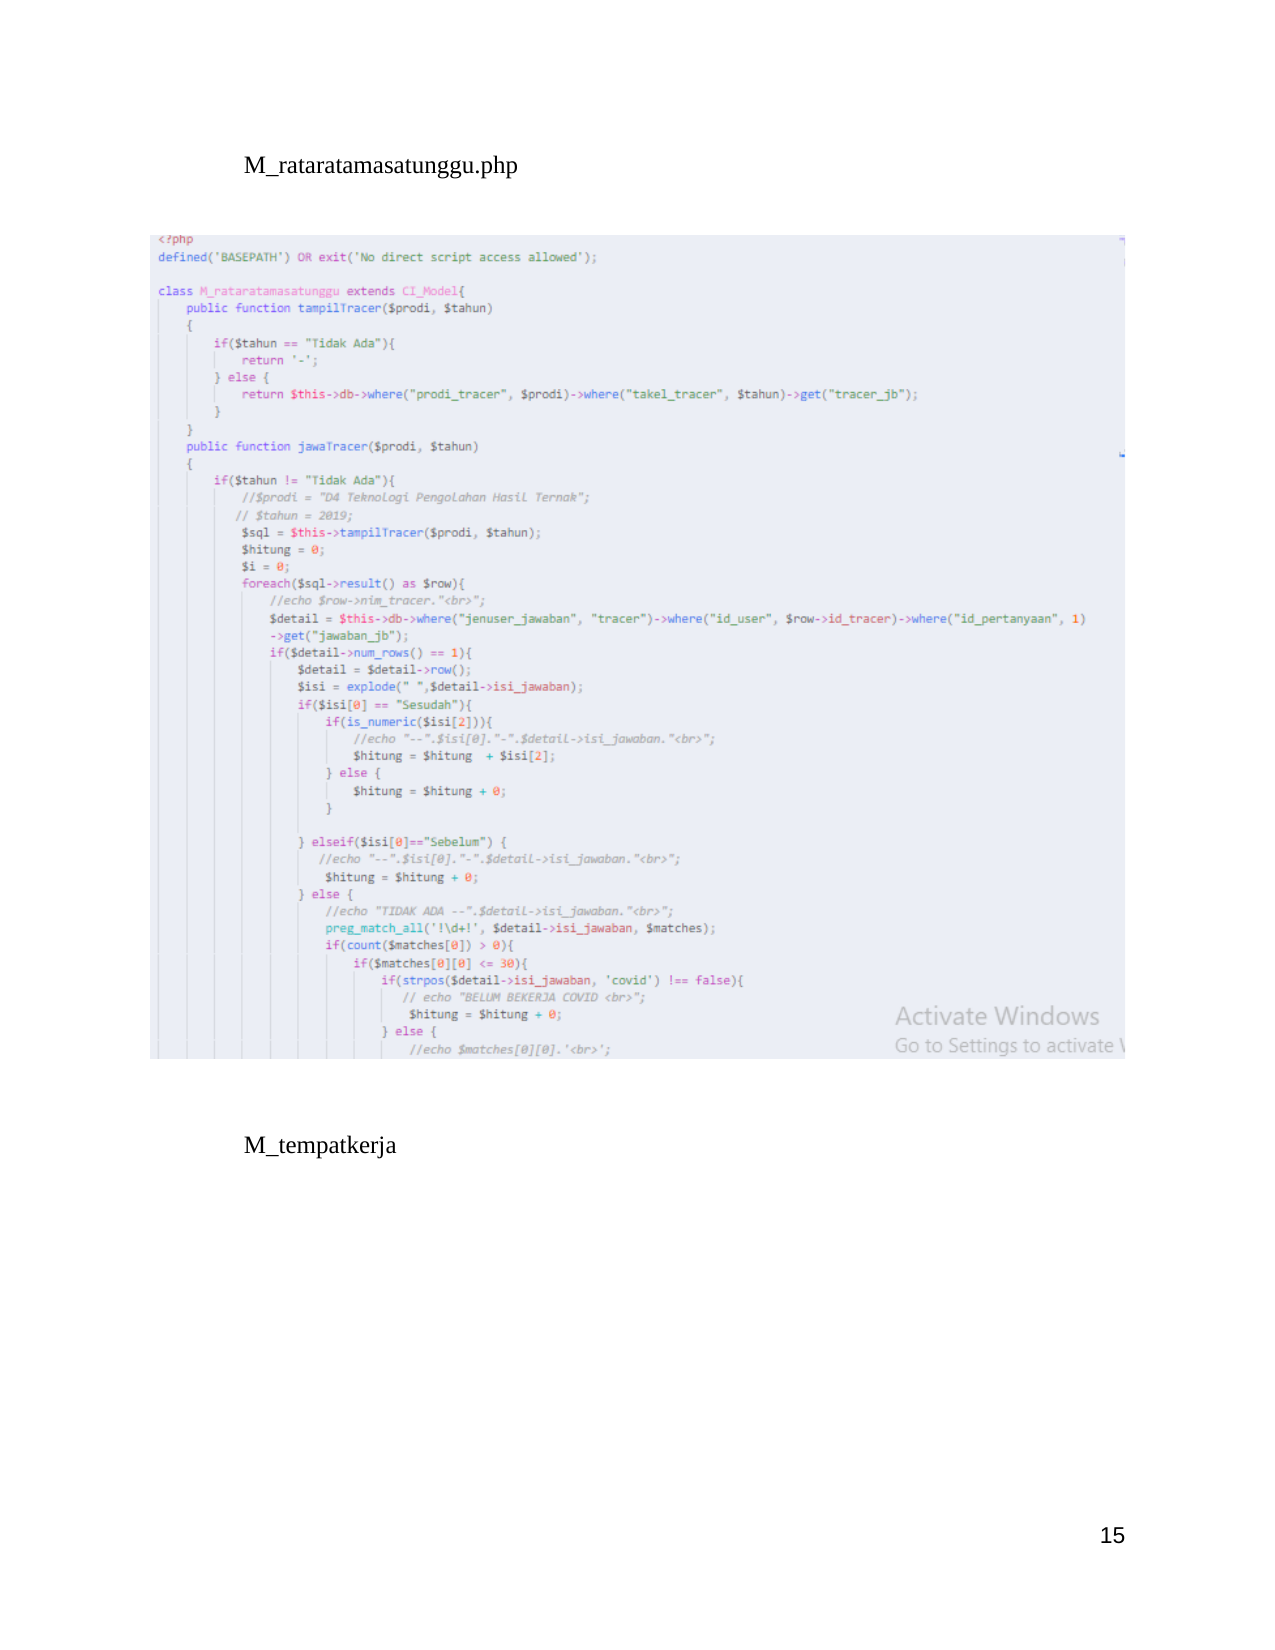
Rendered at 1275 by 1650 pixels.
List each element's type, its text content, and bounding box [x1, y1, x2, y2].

picture [150, 235, 1125, 1059]
text M_tempatkerja [244, 1131, 1125, 1159]
text M_rataratamasatunggu.php [244, 150, 1125, 179]
